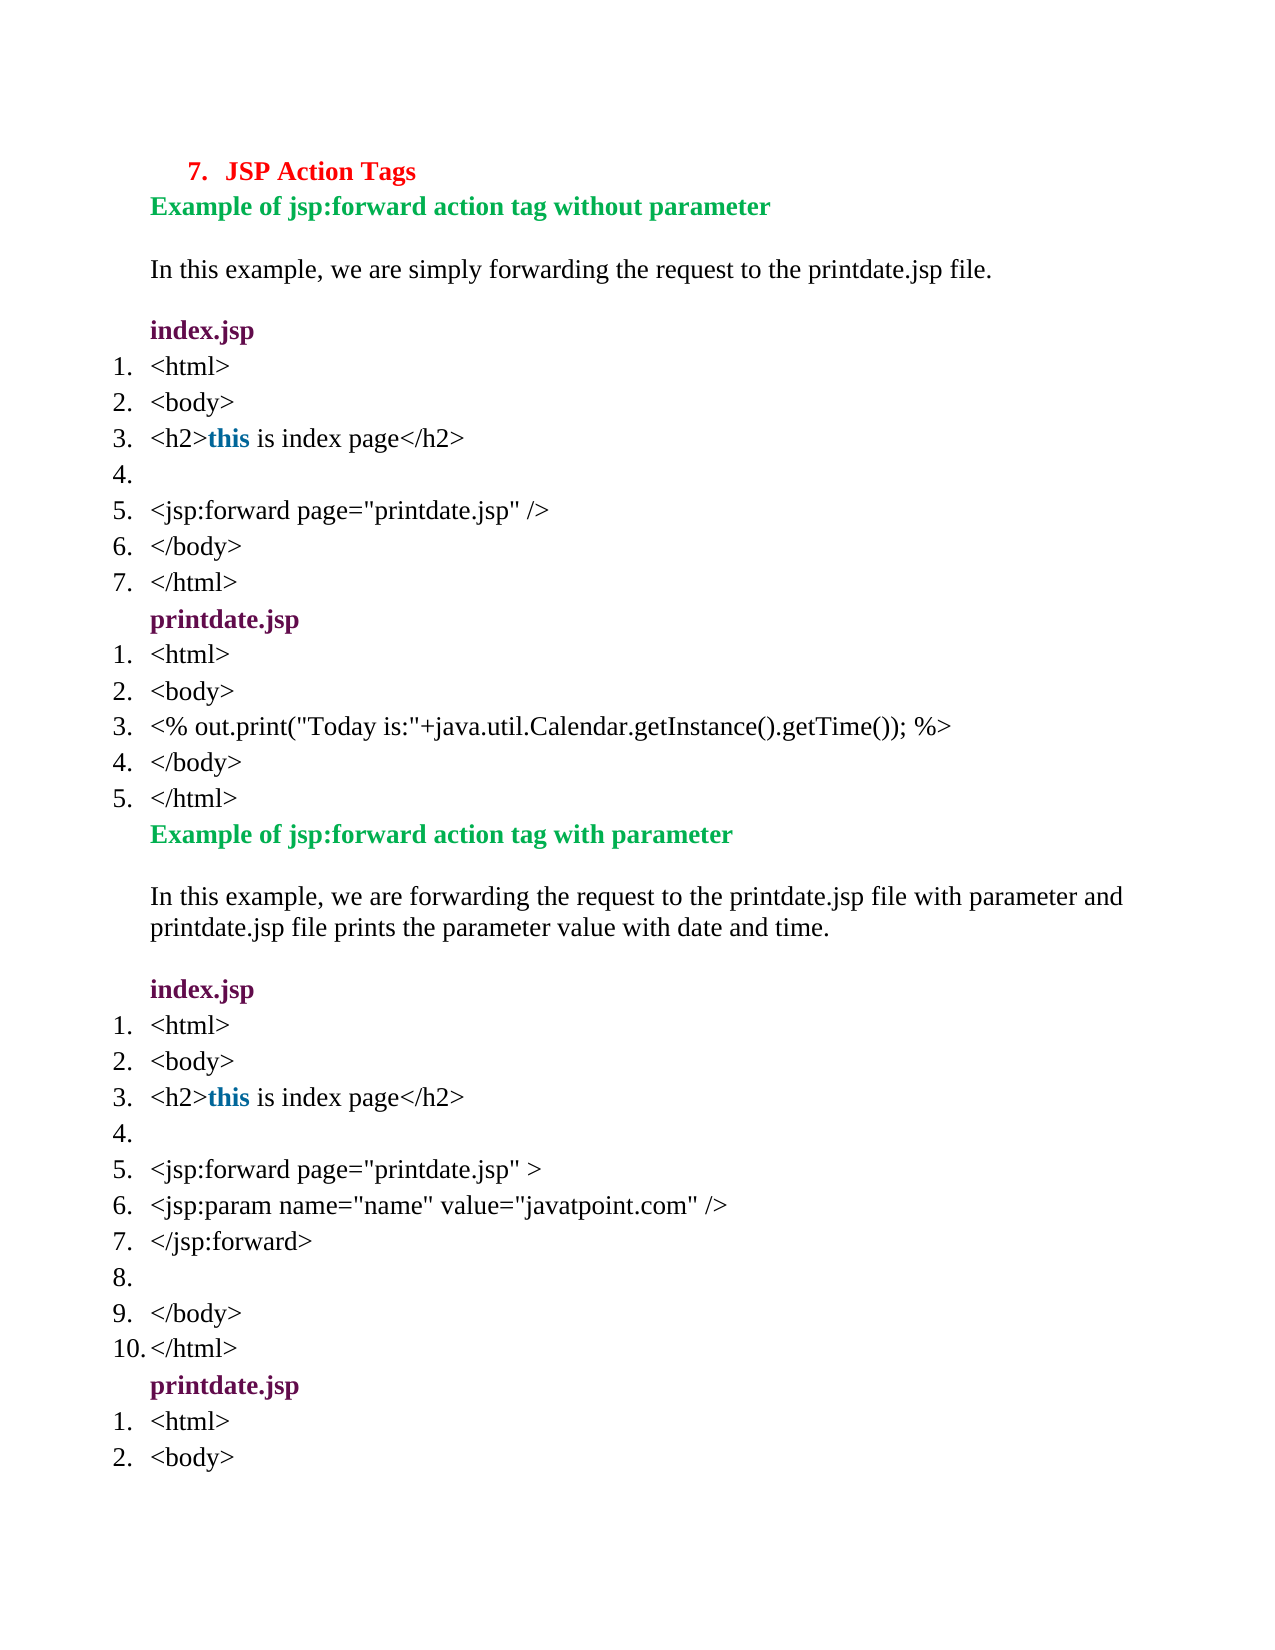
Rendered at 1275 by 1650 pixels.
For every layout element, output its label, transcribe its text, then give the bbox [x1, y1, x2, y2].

list <html> [112, 634, 1125, 670]
subtitle printdate.jsp [150, 1368, 1125, 1400]
list <html> [112, 1400, 1125, 1436]
list <h2>this is index page</h2> [112, 1076, 1125, 1112]
subtitle Example of jsp:forward action tag without parameter [150, 190, 1125, 221]
subtitle index.jsp [150, 972, 1125, 1004]
list <html> [112, 1004, 1125, 1040]
subtitle printdate.jsp [150, 601, 1125, 634]
list <body> [112, 1436, 1125, 1472]
list </html> [112, 1328, 1125, 1364]
list JSP Action Tags [187, 150, 1125, 186]
list <body> [112, 382, 1125, 417]
text In this example, we are forwarding the request to the printdate.jsp file with parameter and printdate.jsp file prints the parameter value with date and time. [150, 880, 1125, 943]
list <jsp:forward page="printdate.jsp" > [112, 1148, 1125, 1184]
text In this example, we are simply forwarding the request to the printdate.jsp file. [150, 253, 1125, 284]
list <% out.print("Today is:"+java.util.Calendar.getInstance().getTime()); %> [112, 706, 1125, 742]
list <jsp:param name="name" value="javatpoint.com" /> [112, 1184, 1125, 1220]
list </body> [112, 525, 1125, 561]
list <h2>this is index page</h2> [112, 417, 1125, 453]
subtitle Example of jsp:forward action tag with parameter [150, 818, 1125, 849]
list </html> [112, 561, 1125, 597]
subtitle index.jsp [150, 313, 1125, 346]
list <body> [112, 1040, 1125, 1076]
list </body> [112, 1292, 1125, 1328]
list <jsp:forward page="printdate.jsp" /> [112, 489, 1125, 525]
list </jsp:forward> [112, 1220, 1125, 1256]
list </html> [112, 778, 1125, 813]
list <html> [112, 346, 1125, 382]
list </body> [112, 742, 1125, 778]
list <body> [112, 670, 1125, 706]
